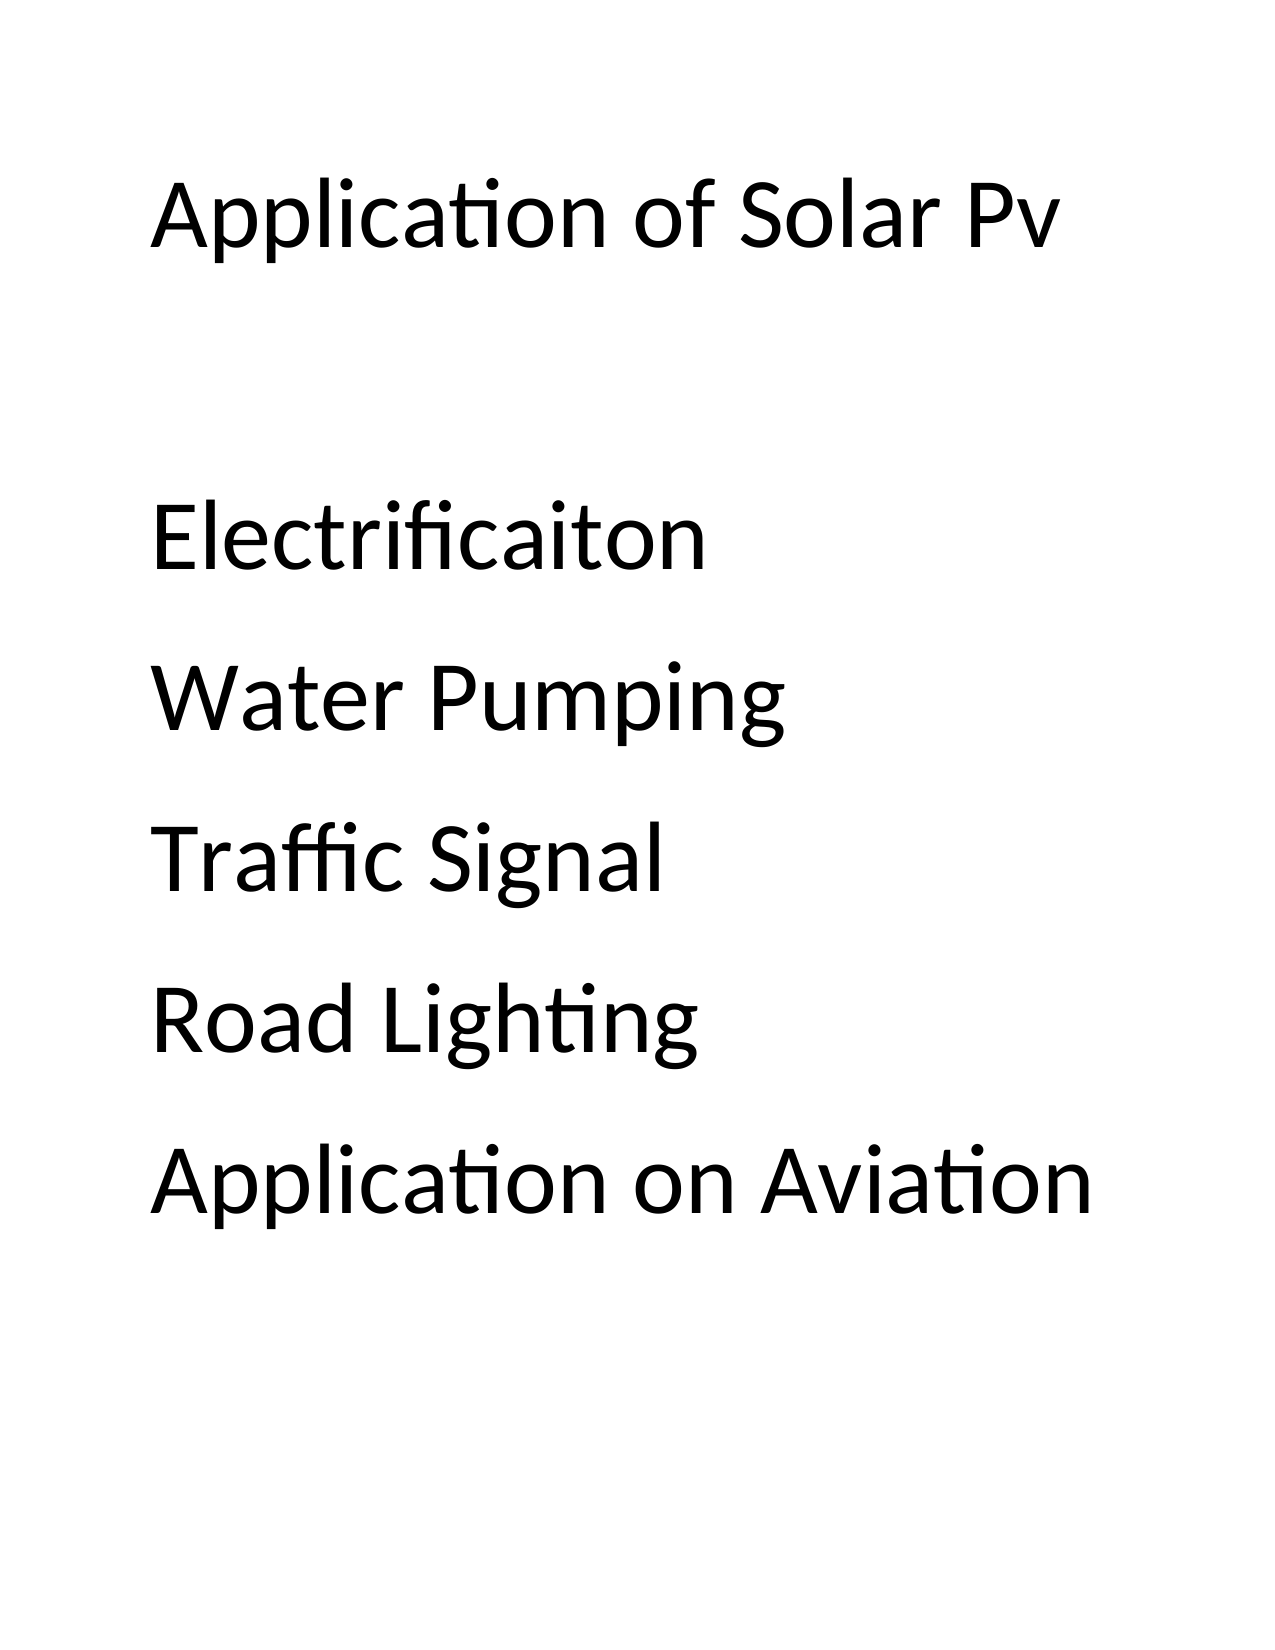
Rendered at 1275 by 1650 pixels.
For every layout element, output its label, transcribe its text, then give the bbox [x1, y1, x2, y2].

text Water Pumping [150, 633, 1125, 756]
text Application of Solar Pv [150, 150, 1125, 272]
text Traffic Signal [150, 794, 1125, 917]
text Application on Aviation [150, 1117, 1125, 1239]
text Road Lighting [150, 956, 1125, 1078]
text Electrificaiton [150, 472, 1125, 594]
